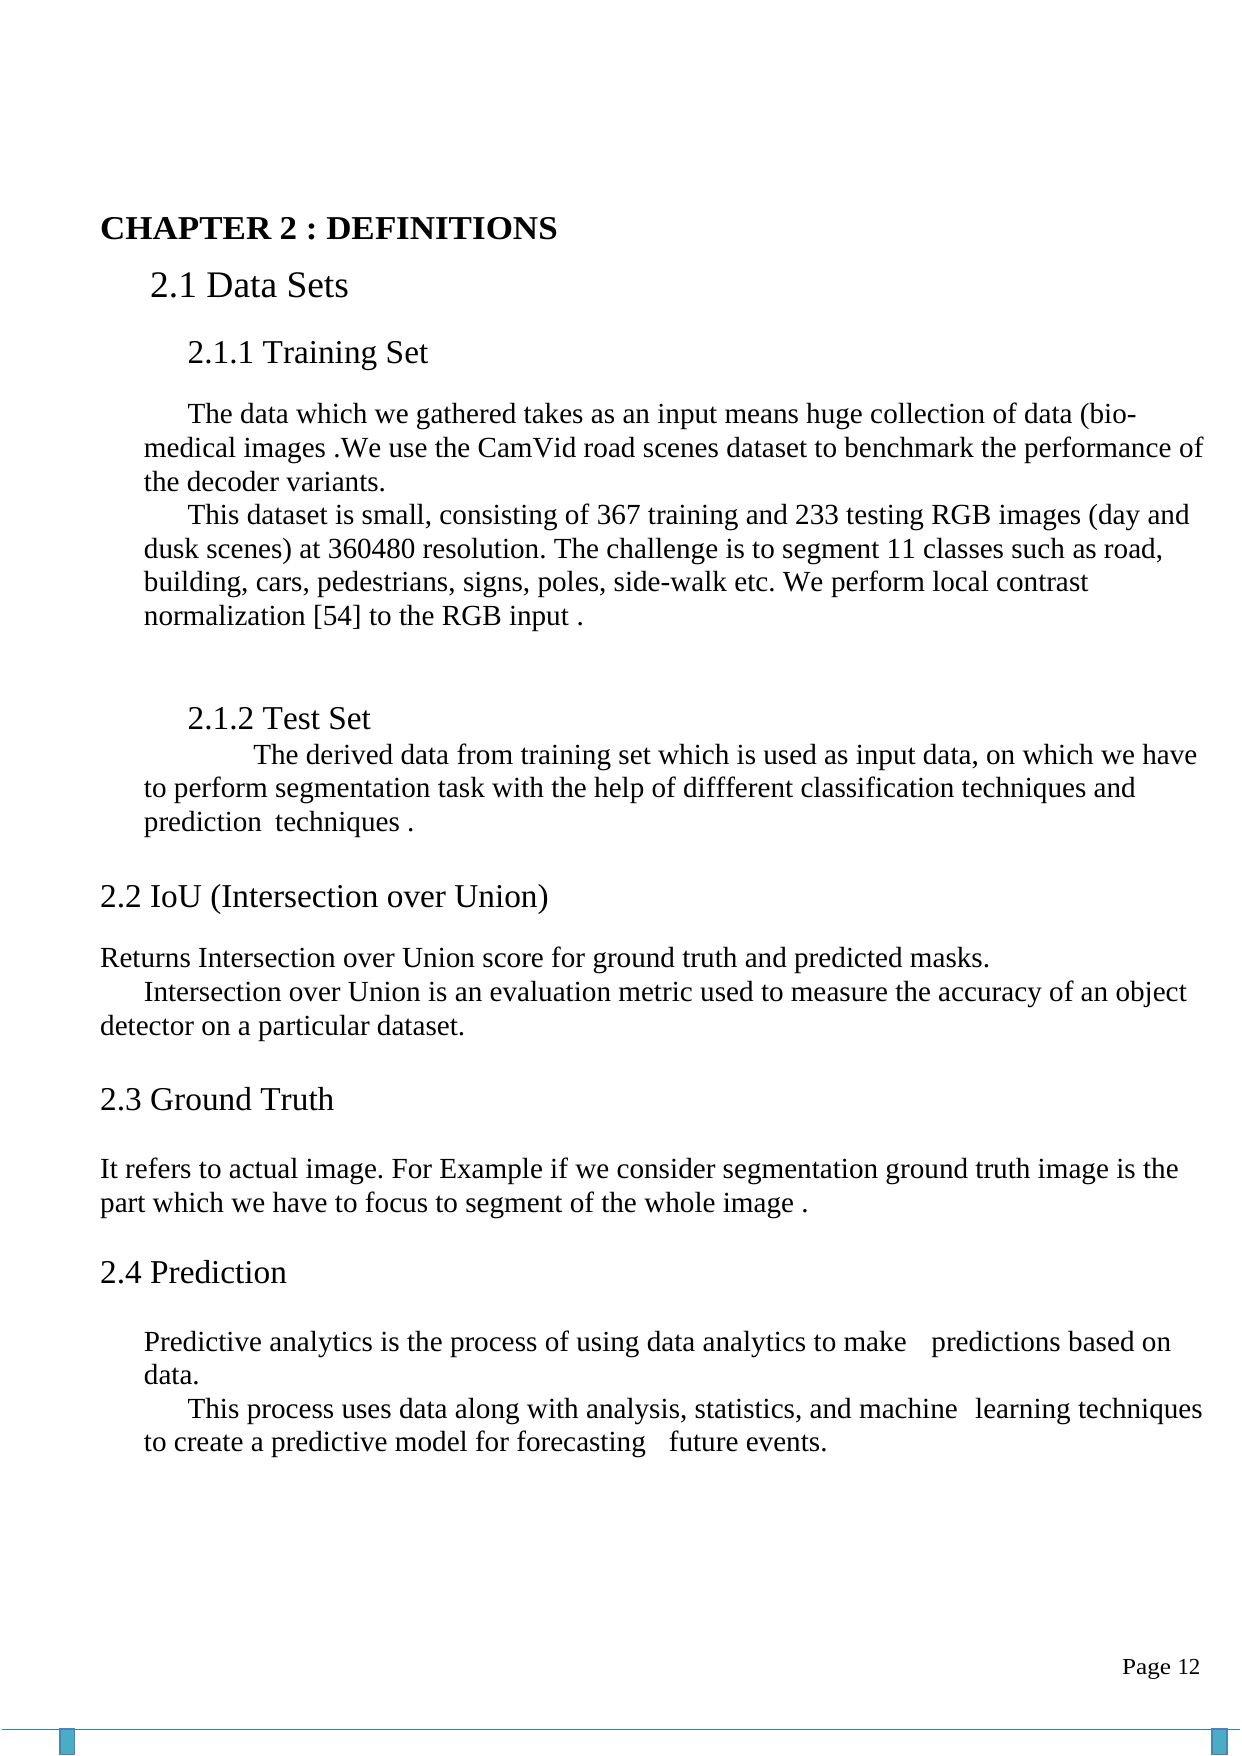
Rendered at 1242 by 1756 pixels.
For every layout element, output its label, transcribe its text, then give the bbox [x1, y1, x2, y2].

text 2.4 Prediction [100, 1252, 1210, 1290]
subtitle 2.1 Data Sets [150, 262, 1210, 306]
text Returns Intersection over Union score for ground truth and predicted masks. [100, 941, 1210, 974]
text This process uses data along with analysis, statistics, and machine learning techniques to create a predictive model for forecasting future events. [100, 1391, 1210, 1458]
text 2.1.2 Test Set [144, 698, 1210, 737]
subtitle CHAPTER 2 : DEFINITIONS [100, 208, 1210, 246]
text Predictive analytics is the process of using data analytics to make predictions based on data. [100, 1324, 1210, 1391]
text 2.3 Ground Truth [100, 1079, 1210, 1118]
text 2.1.1 Training Set [144, 332, 1210, 370]
text The derived data from training set which is used as input data, on which we have to perform segmentation task with the help of diffferent classification techniques and prediction techniques . [144, 737, 1210, 837]
text The data which we gathered takes as an input means huge collection of data (bio-medical images .We use the CamVid road scenes dataset to benchmark the performance of the decoder variants. [144, 397, 1210, 497]
text 2.2 IoU (Intersection over Union) [100, 876, 1210, 914]
text Intersection over Union is an evaluation metric used to measure the accuracy of an object detector on a particular dataset. [100, 974, 1210, 1041]
text This dataset is small, consisting of 367 training and 233 testing RGB images (day and dusk scenes) at 360480 resolution. The challenge is to segment 11 classes such as road, building, cars, pedestrians, signs, poles, side-walk etc. We perform local contrast normalization [54] to the RGB input . [144, 497, 1210, 631]
text It refers to actual image. For Example if we consider segmentation ground truth image is the part which we have to focus to segment of the whole image . [100, 1151, 1210, 1218]
